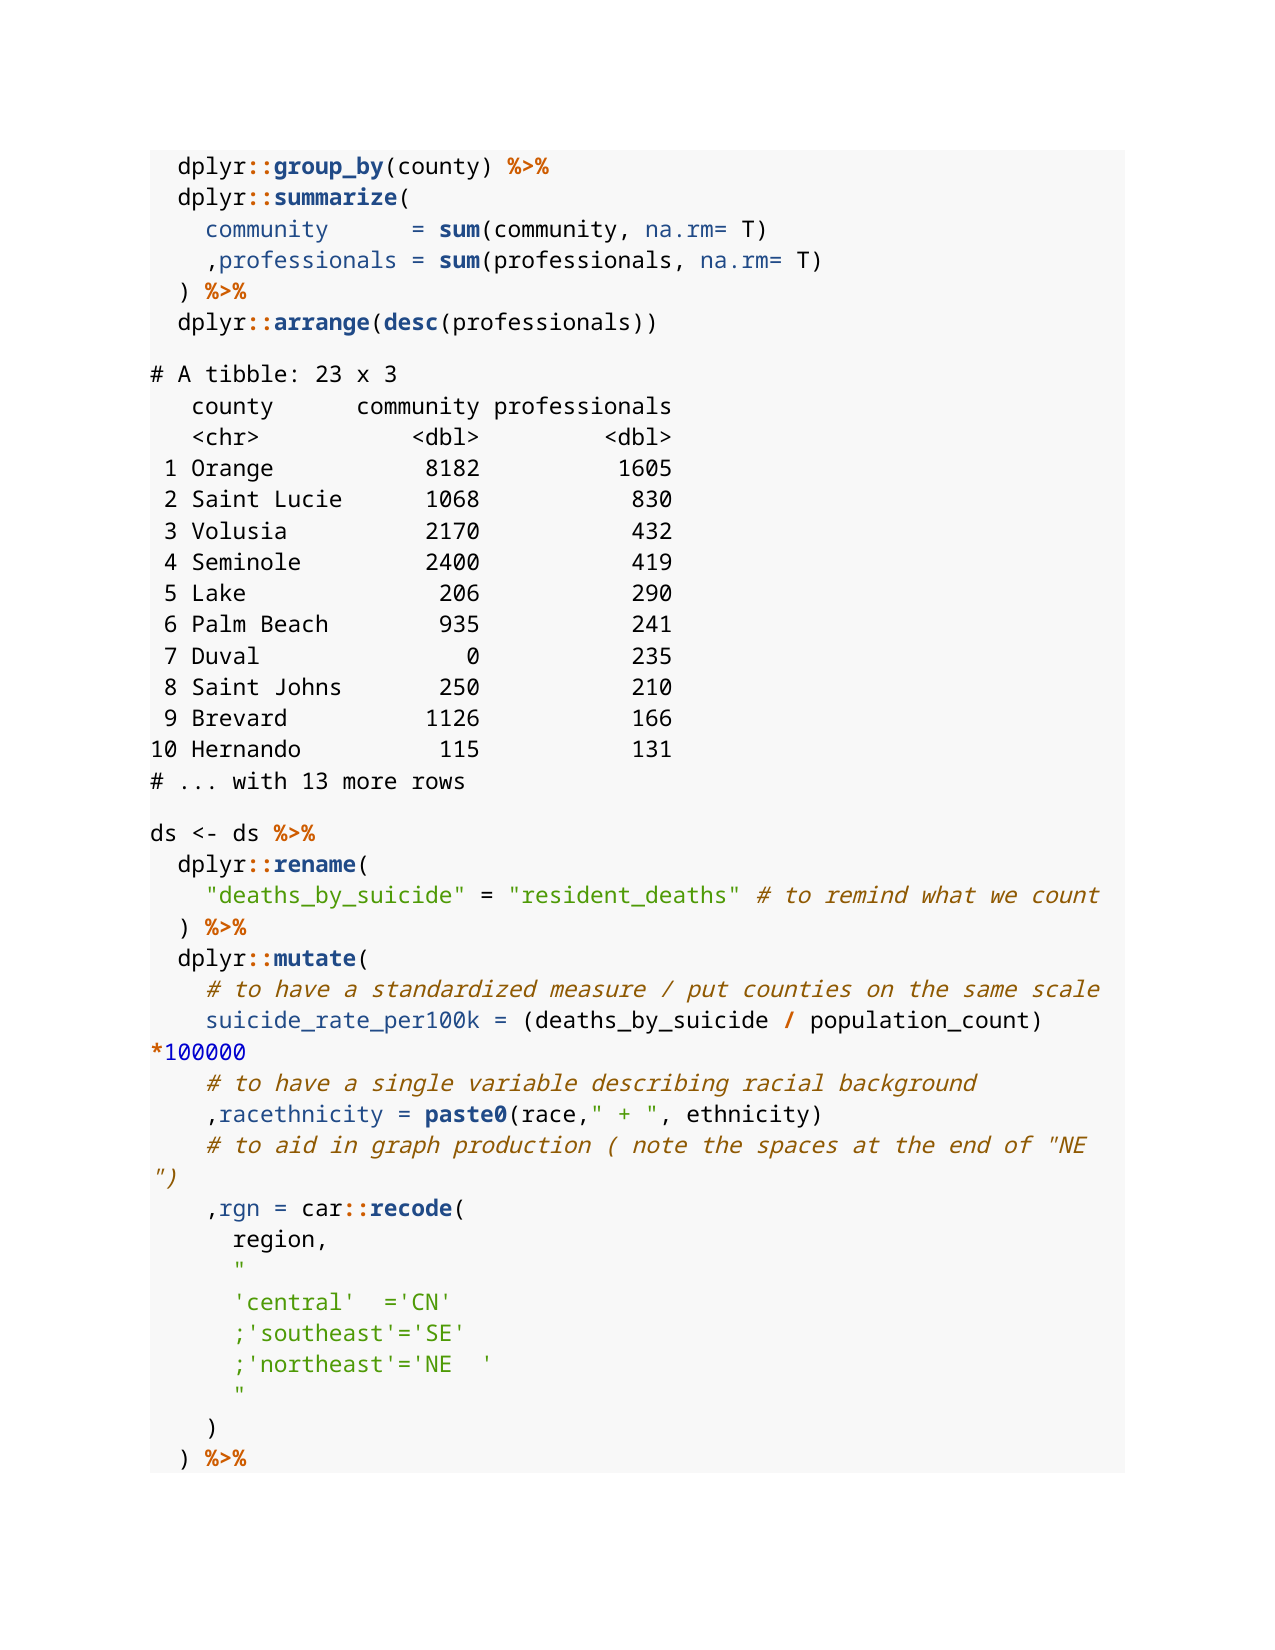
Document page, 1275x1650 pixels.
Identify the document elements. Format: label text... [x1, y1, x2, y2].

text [150, 150, 1125, 337]
text # A tibble: 23 x 3 county community professionals <chr> <dbl> <dbl> 1 Orange 8182 1605 2 Saint Lucie 1068 830 3 Volusia 2170 432 4 Seminole 2400 419 5 Lake 206 290 6 Palm Beach 935 241 7 Duval 0 235 8 Saint Johns 250 210 9 Brevard 1126 166 10 Hernando 115 131 # ... with 13 more rows [150, 358, 1125, 796]
